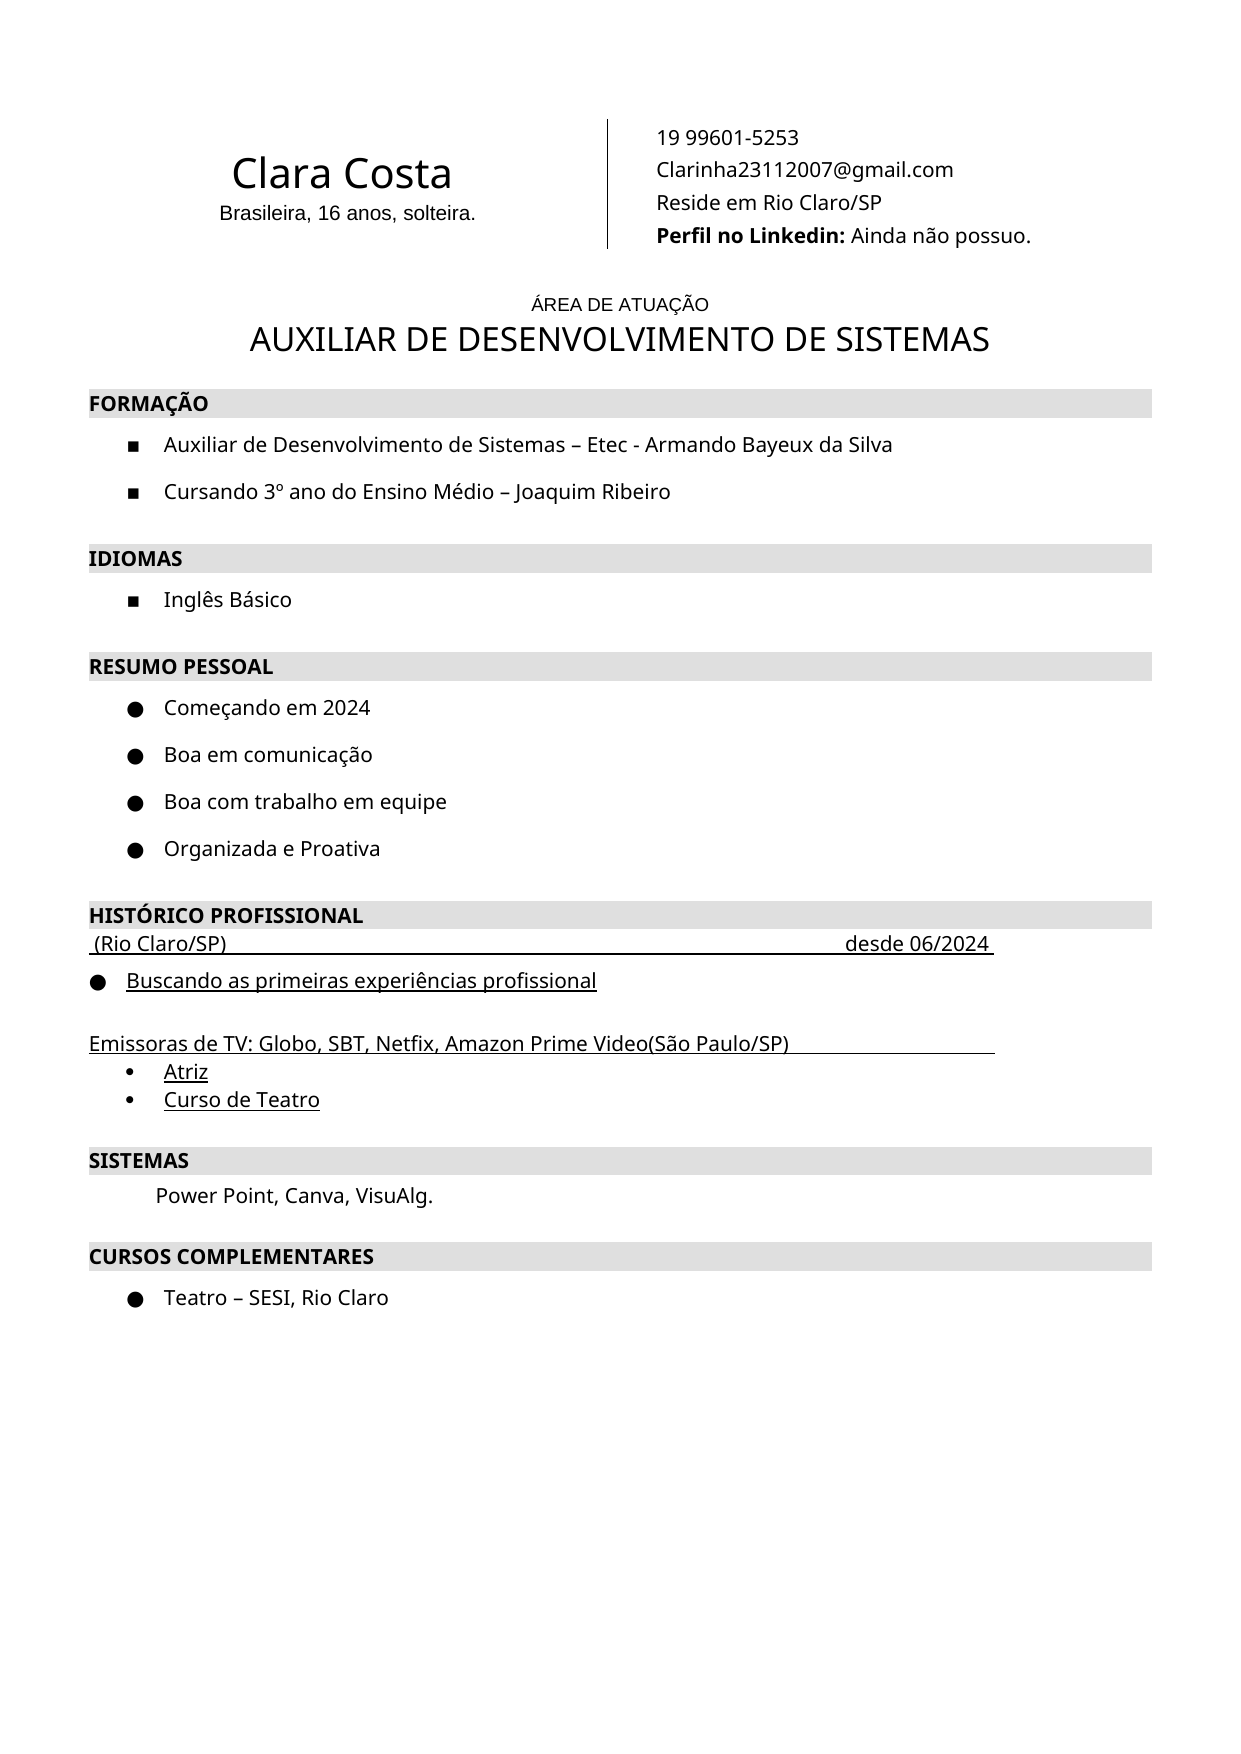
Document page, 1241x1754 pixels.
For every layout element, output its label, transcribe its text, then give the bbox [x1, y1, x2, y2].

text Power Point, Canva, VisuAlg. [155, 1181, 1152, 1210]
text HISTÓRICO PROFISSIONAL [89, 901, 1152, 929]
list Teatro – SESI, Rio Claro [126, 1275, 1152, 1318]
list Atriz [126, 1057, 1152, 1086]
list Auxiliar de Desenvolvimento de Sistemas – Etec - Armando Bayeux da Silva [126, 422, 1152, 465]
list Buscando as primeiras experiências profissional [89, 958, 1152, 1000]
table_header 19 99601-5253 Clarinha23112007@gmail.com Reside em Rio Claro/SP Perfil no Linkedin: Ainda não possuo. [608, 119, 1140, 249]
list Organizada e Proativa [126, 825, 1152, 868]
table_header Clara Costa Brasileira, 16 anos, solteira. [77, 119, 607, 249]
text SISTEMAS [89, 1147, 1152, 1175]
text CURSOS COMPLEMENTARES [89, 1242, 1152, 1271]
list Curso de Teatro [126, 1086, 1152, 1114]
text RESUMO PESSOAL [89, 652, 1152, 681]
text Emissoras de TV: Globo, SBT, Netfix, Amazon Prime Video(São Paulo/SP) [89, 1029, 1152, 1057]
text (Rio Claro/SP) desde 06/2024 [89, 929, 1152, 958]
text FORMAÇÃO [89, 389, 1152, 418]
list Inglês Básico [126, 577, 1152, 619]
list Boa em comunicação [126, 732, 1152, 774]
text IDIOMAS [89, 544, 1152, 573]
list Cursando 3º ano do Ensino Médio – Joaquim Ribeiro [126, 469, 1152, 512]
text ÁREA DE ATUAÇÃO [89, 294, 1152, 316]
list Começando em 2024 [126, 685, 1152, 727]
list Boa com trabalho em equipe [126, 778, 1152, 821]
text AUXILIAR DE DESENVOLVIMENTO DE SISTEMAS [89, 316, 1152, 361]
